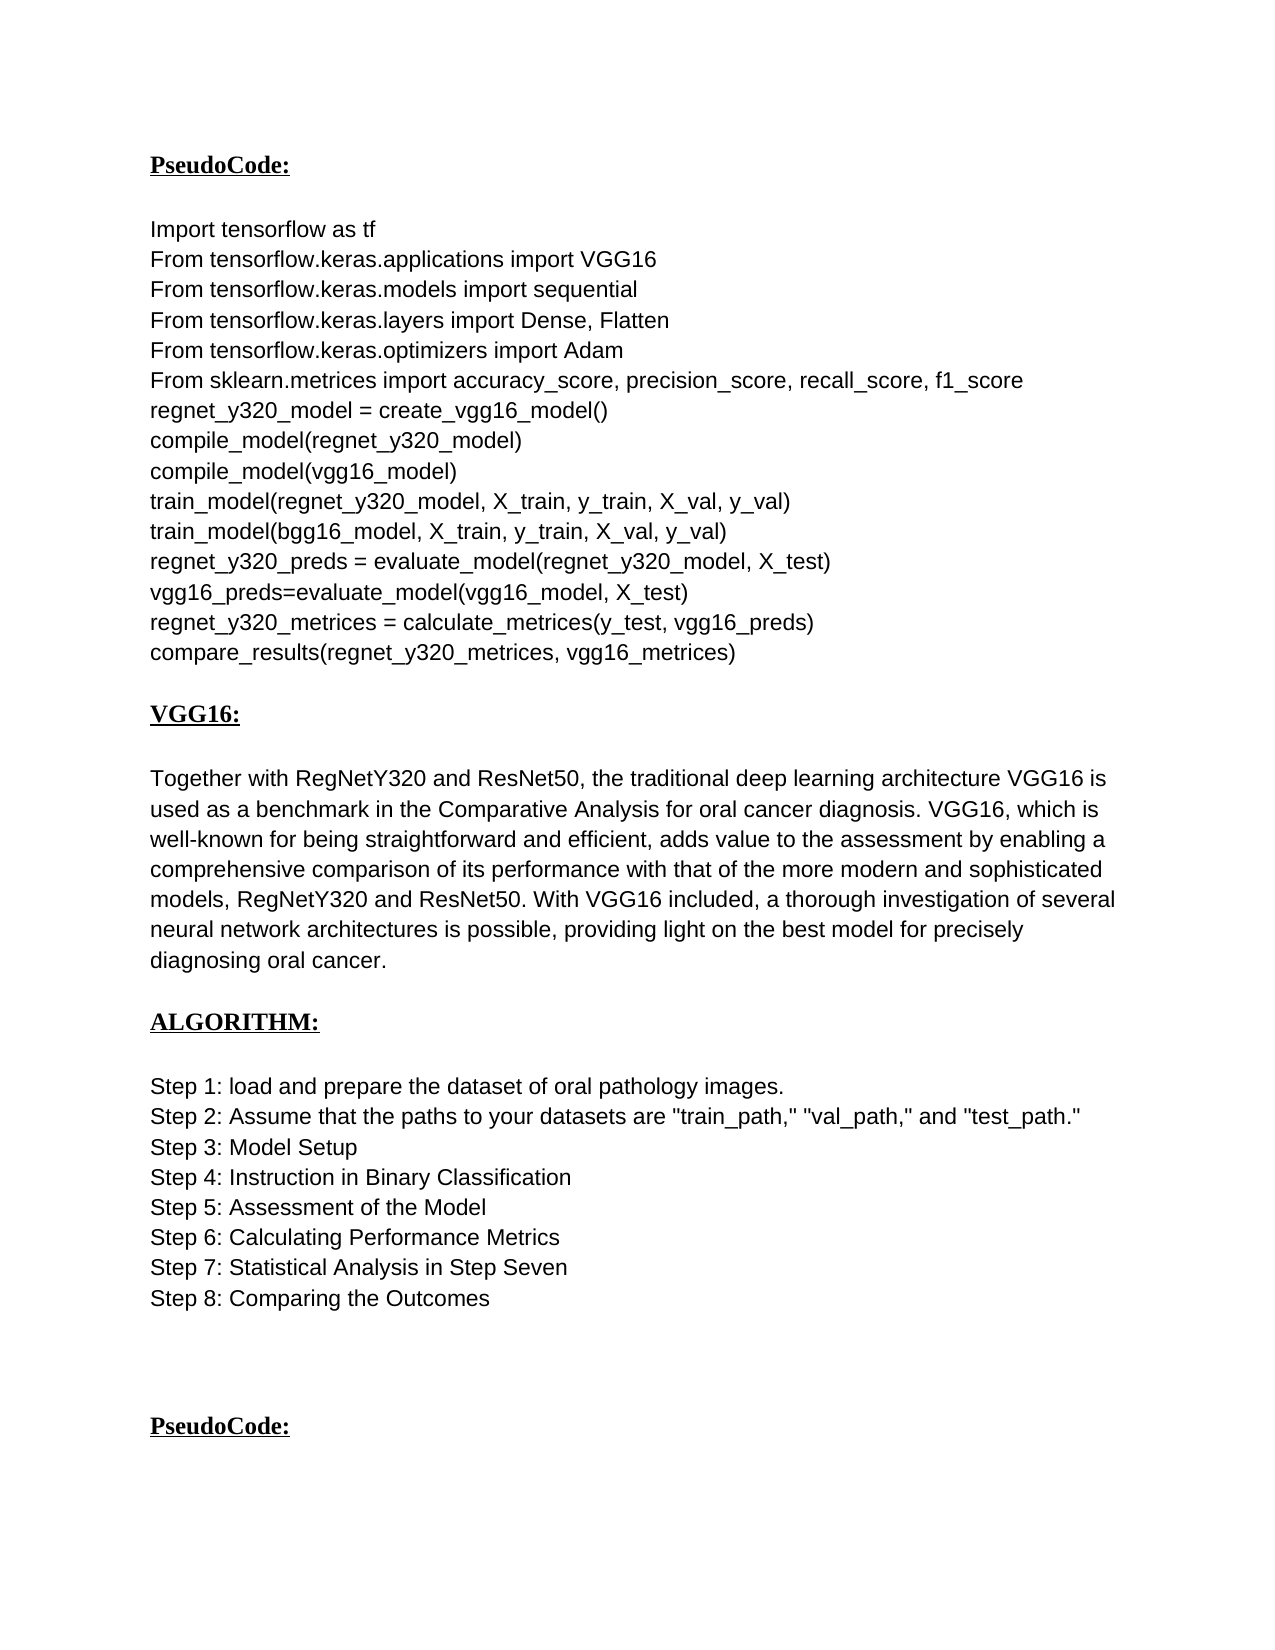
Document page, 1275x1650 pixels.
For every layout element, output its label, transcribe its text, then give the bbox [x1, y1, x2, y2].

text Step 2: Assume that the paths to your datasets are "train_path," "val_path," and "test_path." [150, 1103, 1125, 1130]
text train_model(bgg16_model, X_train, y_train, X_val, y_val) [150, 518, 1125, 544]
text Step 7: Statistical Analysis in Step Seven [150, 1254, 1125, 1281]
text PseudoCode: [150, 150, 1125, 179]
text compare_results(regnet_y320_metrices, vgg16_metrices) [150, 639, 1125, 665]
text From tensorflow.keras.optimizers import Adam [150, 337, 1125, 363]
text compile_model(vgg16_model) [150, 458, 1125, 484]
text Together with RegNetY320 and ResNet50, the traditional deep learning architecture VGG16 is used as a benchmark in the Comparative Analysis for oral cancer diagnosis. VGG16, which is well-known for being straightforward and efficient, adds value to the assessment by enabling a comprehensive comparison of its performance with that of the more modern and sophisticated models, RegNetY320 and ResNet50. With VGG16 included, a thorough investigation of several neural network architectures is possible, providing light on the best model for precisely diagnosing oral cancer. [150, 765, 1125, 973]
text compile_model(regnet_y320_model) [150, 427, 1125, 454]
text vgg16_preds=evaluate_model(vgg16_model, X_test) [150, 578, 1125, 605]
text VGG16: [150, 699, 1125, 728]
text Step 4: Instruction in Binary Classification [150, 1164, 1125, 1190]
text regnet_y320_metrices = calculate_metrices(y_test, vgg16_preds) [150, 609, 1125, 635]
text train_model(regnet_y320_model, X_train, y_train, X_val, y_val) [150, 488, 1125, 514]
text PseudoCode: [150, 1411, 1125, 1440]
text regnet_y320_preds = evaluate_model(regnet_y320_model, X_test) [150, 548, 1125, 575]
text ALGORITHM: [150, 1007, 1125, 1036]
text Step 6: Calculating Performance Metrics [150, 1224, 1125, 1251]
text From tensorflow.keras.models import sequential [150, 276, 1125, 303]
text regnet_y320_model = create_vgg16_model() [150, 397, 1125, 424]
text Step 5: Assessment of the Model [150, 1194, 1125, 1220]
text From tensorflow.keras.applications import VGG16 [150, 246, 1125, 273]
text Import tensorflow as tf [150, 216, 1125, 242]
text From tensorflow.keras.layers import Dense, Flatten [150, 307, 1125, 333]
text Step 1: load and prepare the dataset of oral pathology images. [150, 1073, 1125, 1099]
text Step 3: Model Setup [150, 1133, 1125, 1160]
text Step 8: Comparing the Outcomes [150, 1284, 1125, 1311]
text From sklearn.metrices import accuracy_score, precision_score, recall_score, f1_score [150, 367, 1125, 393]
